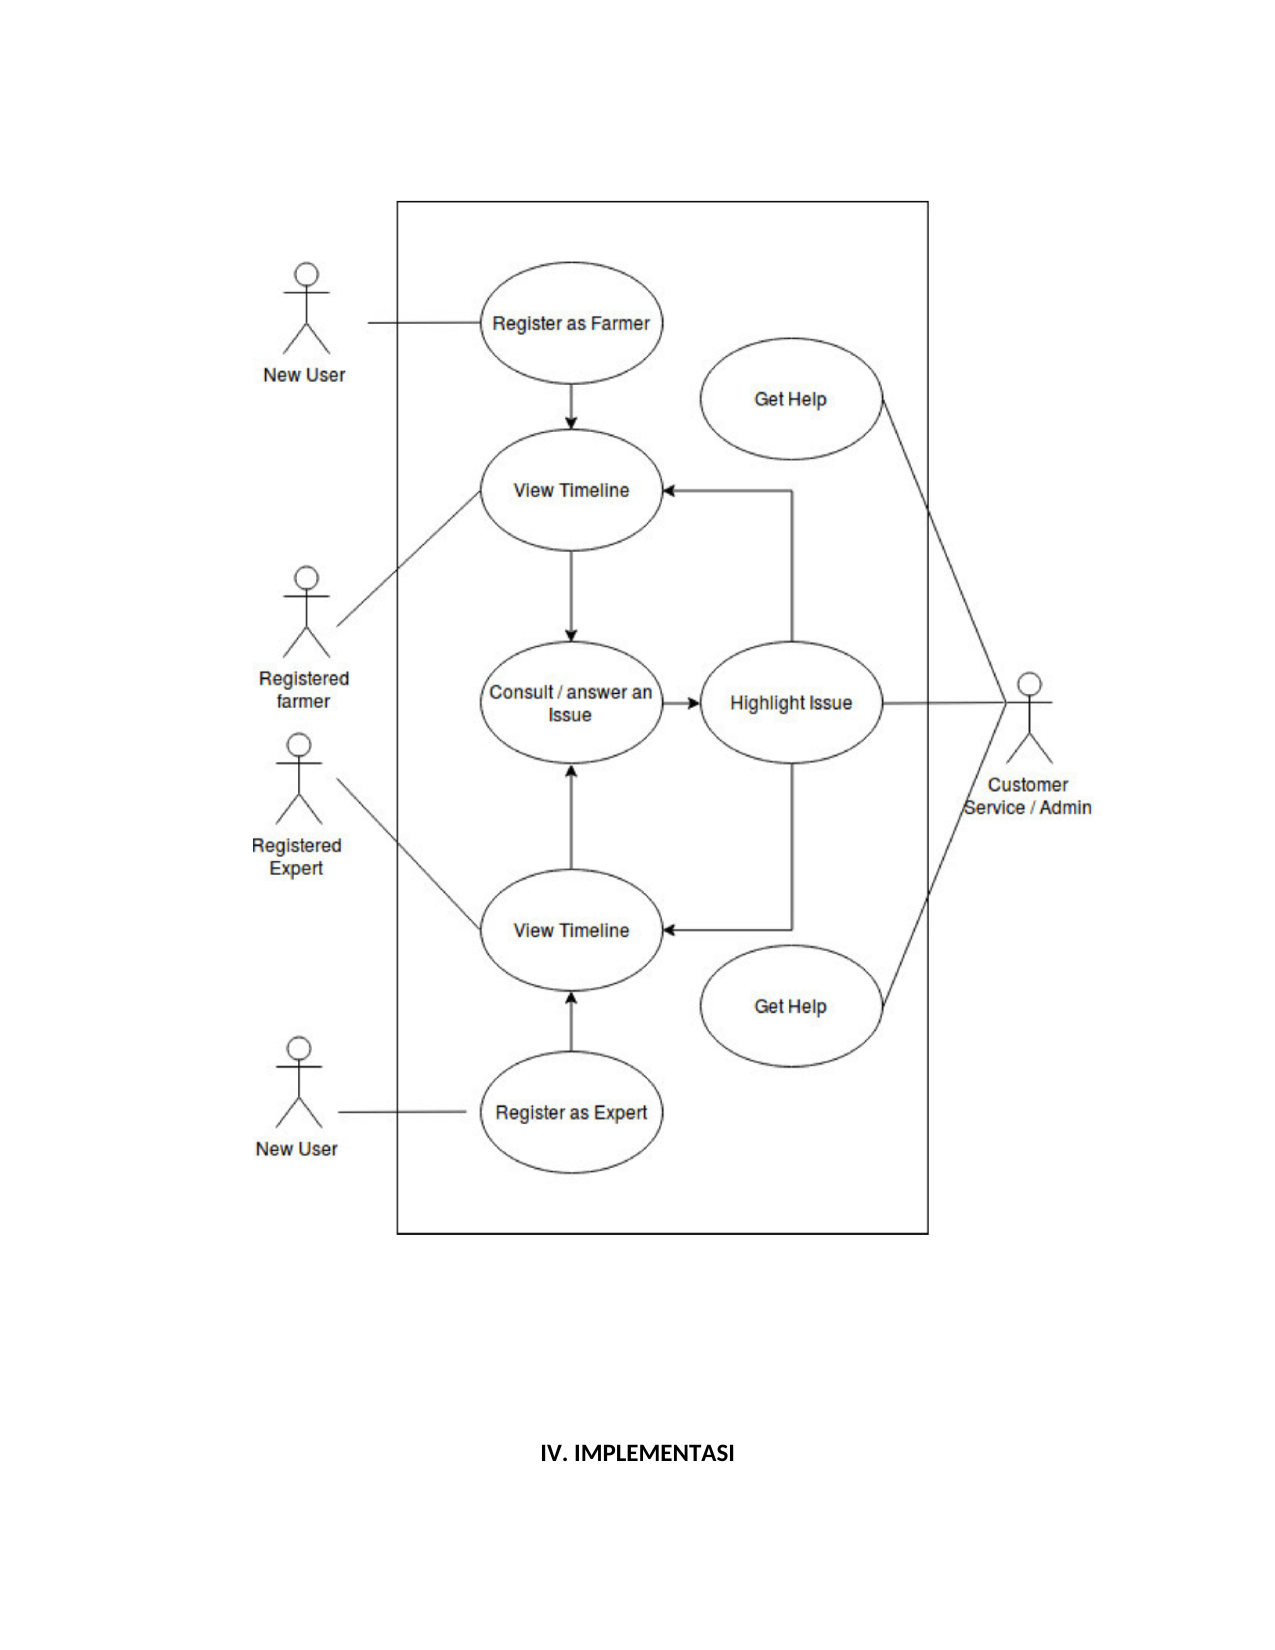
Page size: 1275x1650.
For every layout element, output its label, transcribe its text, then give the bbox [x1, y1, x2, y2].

text IV. IMPLEMENTASI [150, 1431, 1125, 1468]
picture [250, 150, 1100, 1251]
